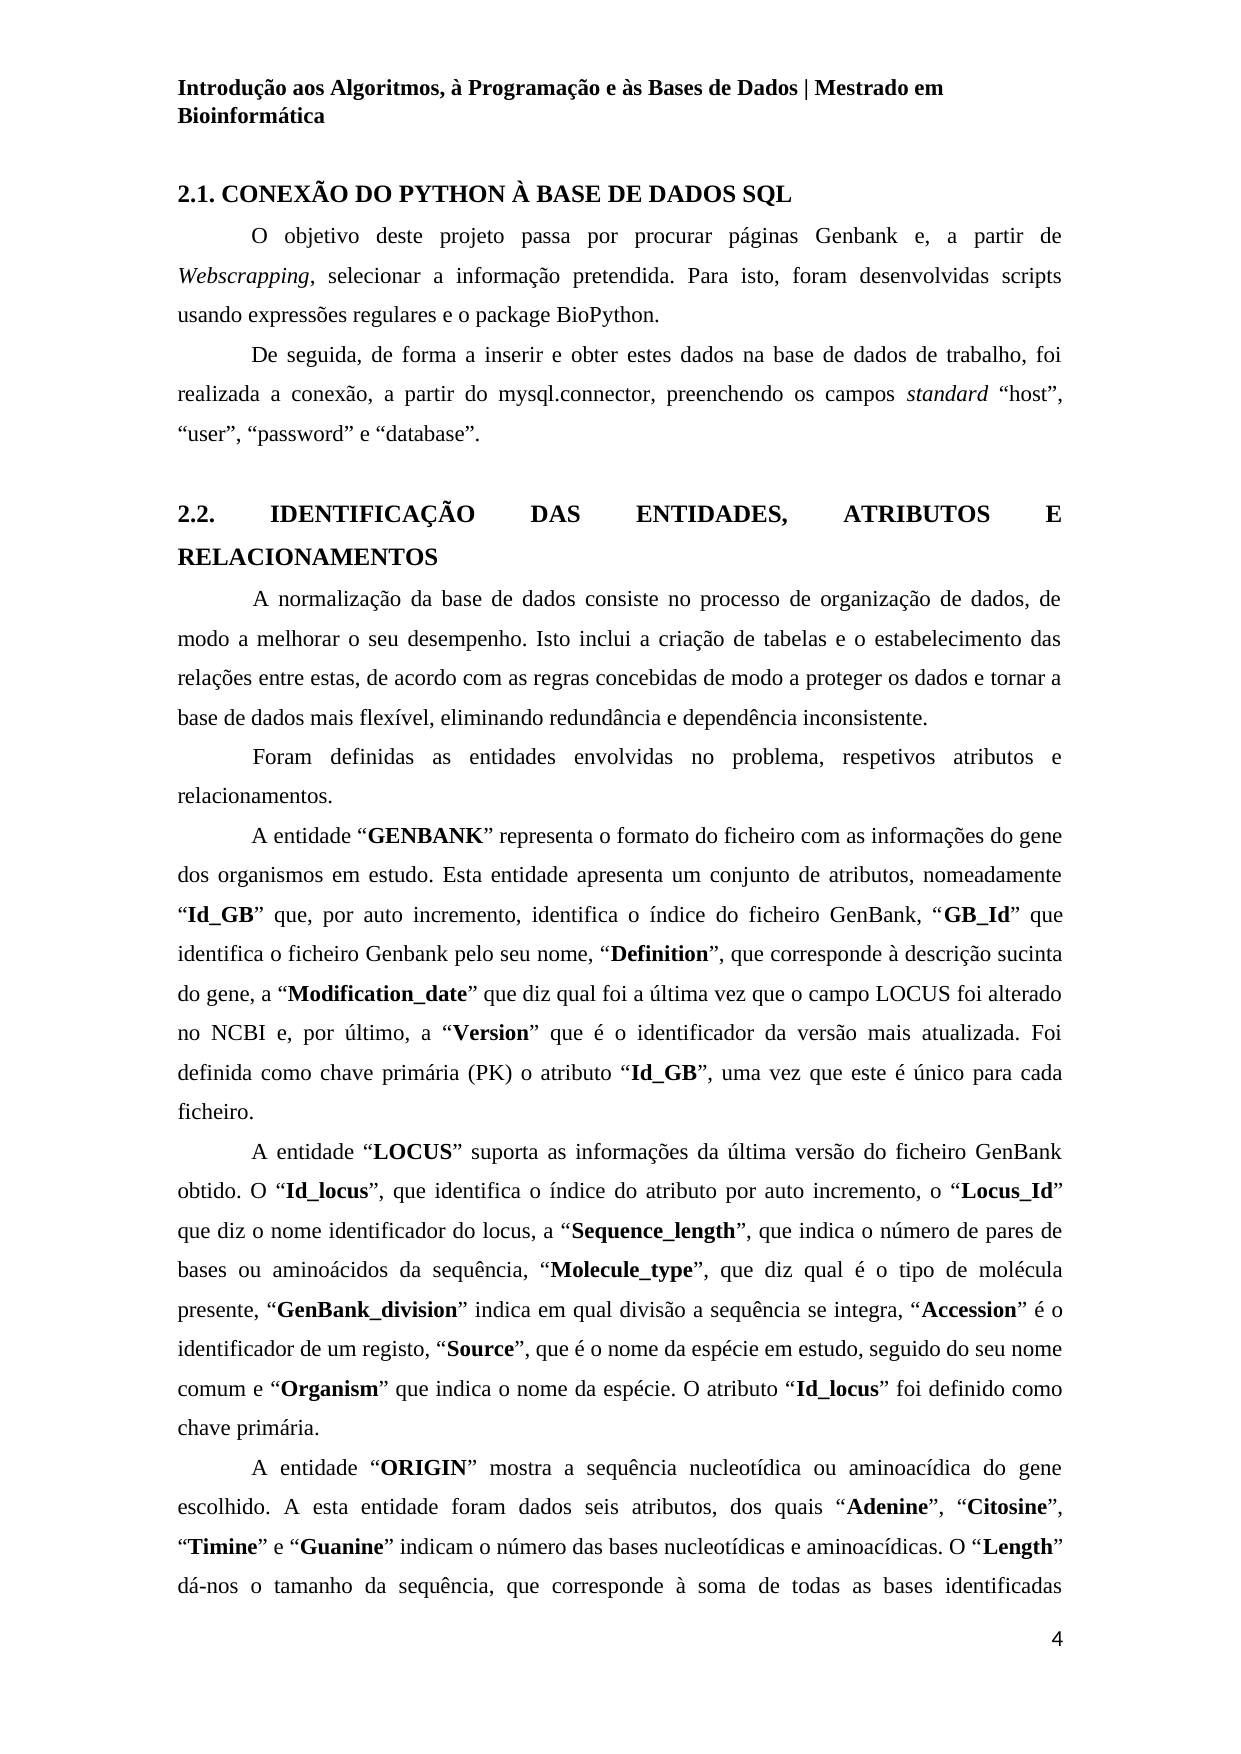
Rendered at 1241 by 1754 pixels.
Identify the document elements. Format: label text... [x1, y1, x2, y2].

text 2.2. IDENTIFICAÇÃO DAS ENTIDADES, ATRIBUTOS E RELACIONAMENTOS [177, 499, 1063, 571]
text Foram definidas as entidades envolvidas no problema, respetivos atributos e relacionamentos. [177, 743, 1063, 809]
text O objetivo deste projeto passa por procurar páginas Genbank e, a partir de Webscrapping, selecionar a informação pretendida. Para isto, foram desenvolvidas scripts usando expressões regulares e o package BioPython. [177, 223, 1063, 328]
subtitle 2.1. CONEXÃO DO PYTHON À BASE DE DADOS SQL [177, 179, 1063, 208]
text A entidade “LOCUS” suporta as informações da última versão do ficheiro GenBank obtido. O “Id_locus”, que identifica o índice do atributo por auto incremento, o “Locus_Id” que diz o nome identificador do locus, a “Sequence_length”, que indica o número de pares de bases ou aminoácidos da sequência, “Molecule_type”, que diz qual é o tipo de molécula presente, “GenBank_division” indica em qual divisão a sequência se integra, “Accession” é o identificador de um registo, “Source”, que é o nome da espécie em estudo, seguido do seu nome comum e “Organism” que indica o nome da espécie. O atributo “Id_locus” foi definido como chave primária. [177, 1138, 1063, 1441]
text A entidade “GENBANK” representa o formato do ficheiro com as informações do gene dos organismos em estudo. Esta entidade apresenta um conjunto de atributos, nomeadamente “Id_GB” que, por auto incremento, identifica o índice do ficheiro GenBank, “GB_Id” que identifica o ficheiro Genbank pelo seu nome, “Definition”, que corresponde à descrição sucinta do gene, a “Modification_date” que diz qual foi a última vez que o campo LOCUS foi alterado no NCBI e, por último, a “Version” que é o identificador da versão mais atualizada. Foi definida como chave primária (PK) o atributo “Id_GB”, uma vez que este é único para cada ficheiro. [177, 822, 1063, 1125]
text De seguida, de forma a inserir e obter estes dados na base de dados de trabalho, foi realizada a conexão, a partir do mysql.connector, preenchendo os campos standard “host”, “user”, “password” e “database”. [177, 341, 1063, 446]
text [177, 1454, 1063, 1598]
text A normalização da base de dados consiste no processo de organização de dados, de modo a melhorar o seu desempenho. Isto inclui a criação de tabelas e o estabelecimento das relações entre estas, de acordo com as regras concebidas de modo a proteger os dados e tornar a base de dados mais flexível, eliminando redundância e dependência inconsistente. [177, 585, 1063, 730]
